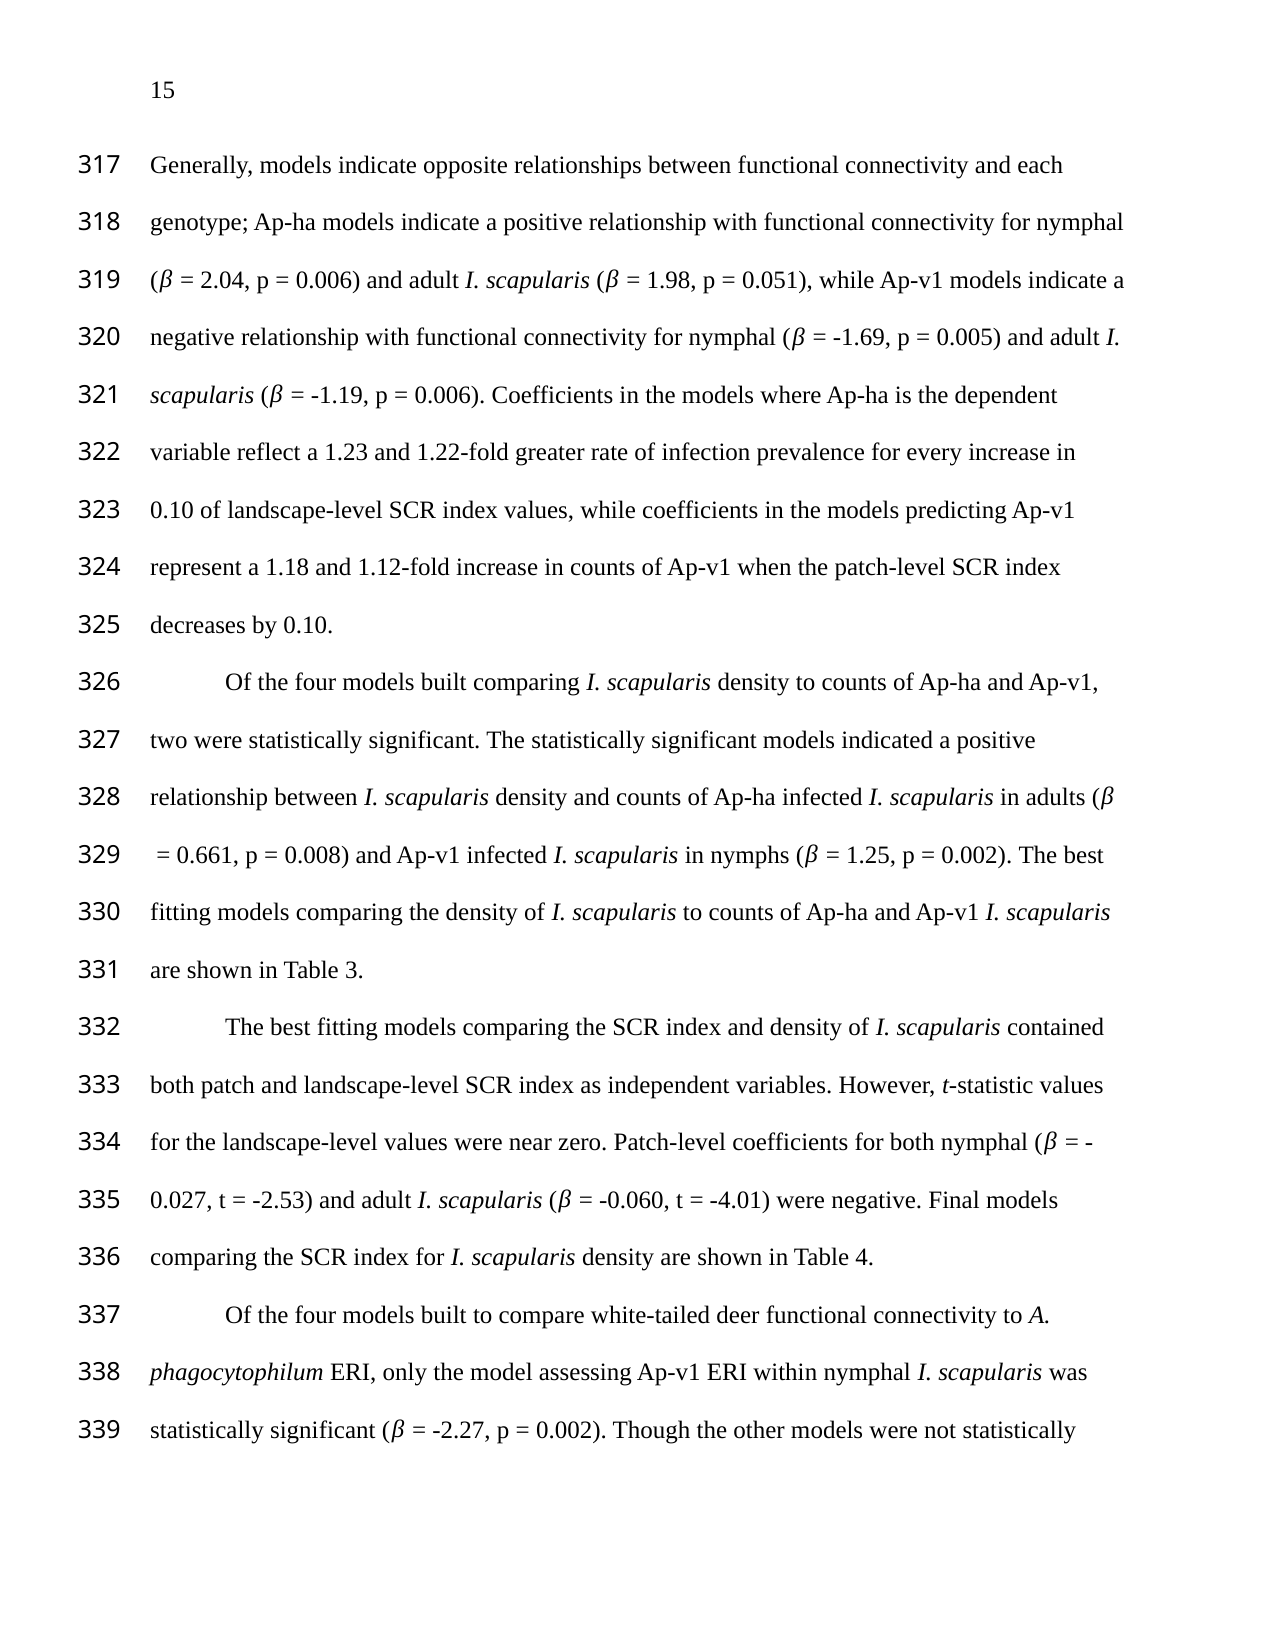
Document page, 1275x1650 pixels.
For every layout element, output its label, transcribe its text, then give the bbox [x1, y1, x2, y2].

text Of the four models built comparing I. scapularis density to counts of Ap-ha and Ap-v1, two were statistically significant. The statistically significant models indicated a positive relationship between I. scapularis density and counts of Ap-ha infected I. scapularis in adults ( = 0.661, p = 0.008) and Ap-v1 infected I. scapularis in nymphs ( = 1.25, p = 0.002). The best fitting models comparing the density of I. scapularis to counts of Ap-ha and Ap-v1 I. scapularis are shown in Table 3. [150, 667, 1125, 984]
text The best fitting models comparing the SCR index and density of I. scapularis contained both patch and landscape-level SCR index as independent variables. However, t-statistic values for the landscape-level values were near zero. Patch-level coefficients for both nymphal ( = -0.027, t = -2.53) and adult I. scapularis ( = -0.060, t = -4.01) were negative. Final models comparing the SCR index for I. scapularis density are shown in Table 4. [150, 1012, 1125, 1271]
